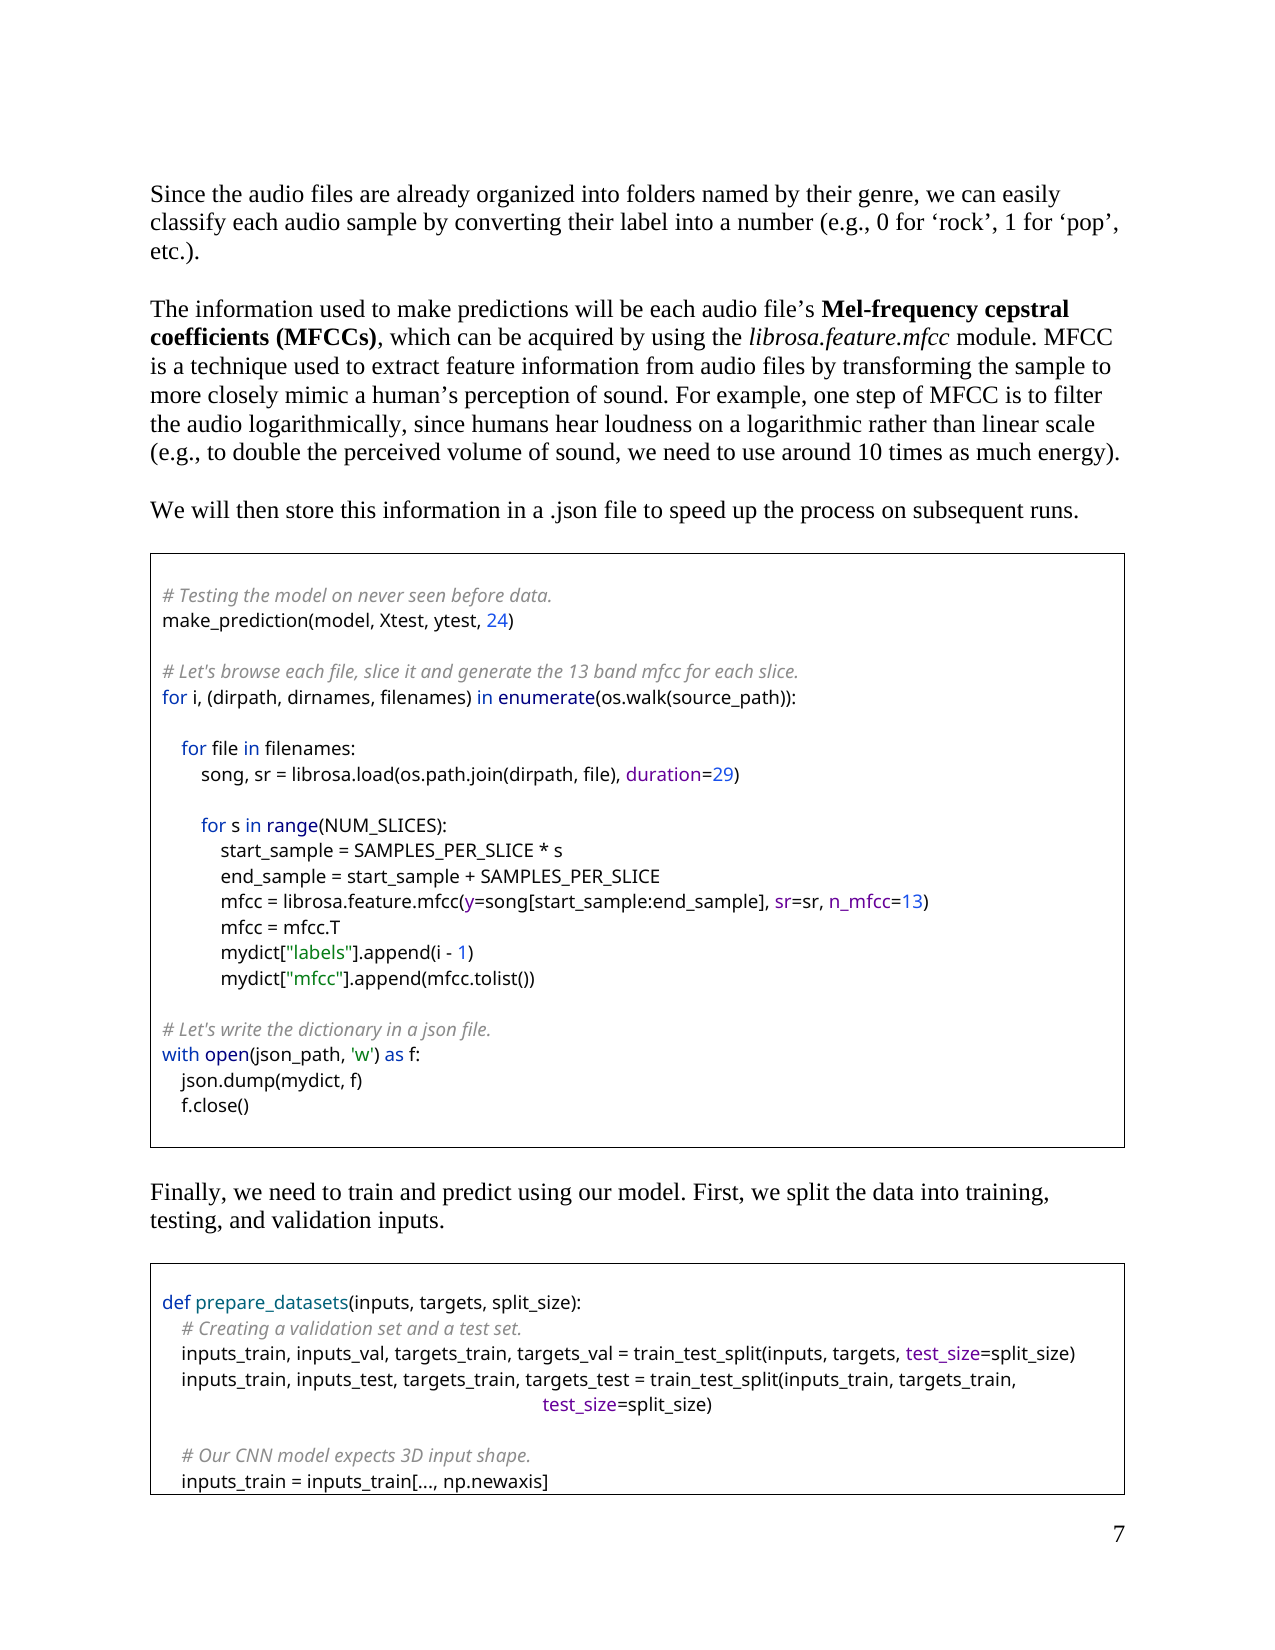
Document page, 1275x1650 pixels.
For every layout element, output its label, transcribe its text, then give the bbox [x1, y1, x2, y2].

text Since the audio files are already organized into folders named by their genre, we can easily classify each audio sample by converting their label into a number (e.g., 0 for ‘rock’, 1 for ‘pop’, etc.). [150, 179, 1125, 265]
text We will then store this information in a .json file to speed up the process on subsequent runs. [150, 495, 1125, 524]
text Finally, we need to train and predict using our model. First, we split the data into training, testing, and validation inputs. [150, 1177, 1125, 1234]
table_header # Testing the model on never seen before data. make_prediction(model, Xtest, ytest, 24) # Let's browse each file, slice it and generate the 13 band mfcc for each slice. for i, (dirpath, dirnames, filenames) in enumerate(os.walk(source_path)): for file in filenames: song, sr = librosa.load(os.path.join(dirpath, file), duration=29) for s in range(NUM_SLICES): start_sample = SAMPLES_PER_SLICE * s end_sample = start_sample + SAMPLES_PER_SLICE mfcc = librosa.feature.mfcc(y=song[start_sample:end_sample], sr=sr, n_mfcc=13) mfcc = mfcc.T mydict["labels"].append(i - 1) mydict["mfcc"].append(mfcc.tolist()) # Let's write the dictionary in a json file. with open(json_path, 'w') as f: json.dump(mydict, f) f.close() [151, 554, 1124, 1147]
text The information used to make predictions will be each audio file’s Mel-frequency cepstral coefficients (MFCCs), which can be acquired by using the librosa.feature.mfcc module. MFCC is a technique used to extract feature information from audio files by transforming the sample to more closely mimic a human’s perception of sound. For example, one step of MFCC is to filter the audio logarithmically, since humans hear loudness on a logarithmic rather than linear scale (e.g., to double the perceived volume of sound, we need to use around 10 times as much energy). [150, 294, 1125, 466]
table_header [151, 1264, 1124, 1494]
